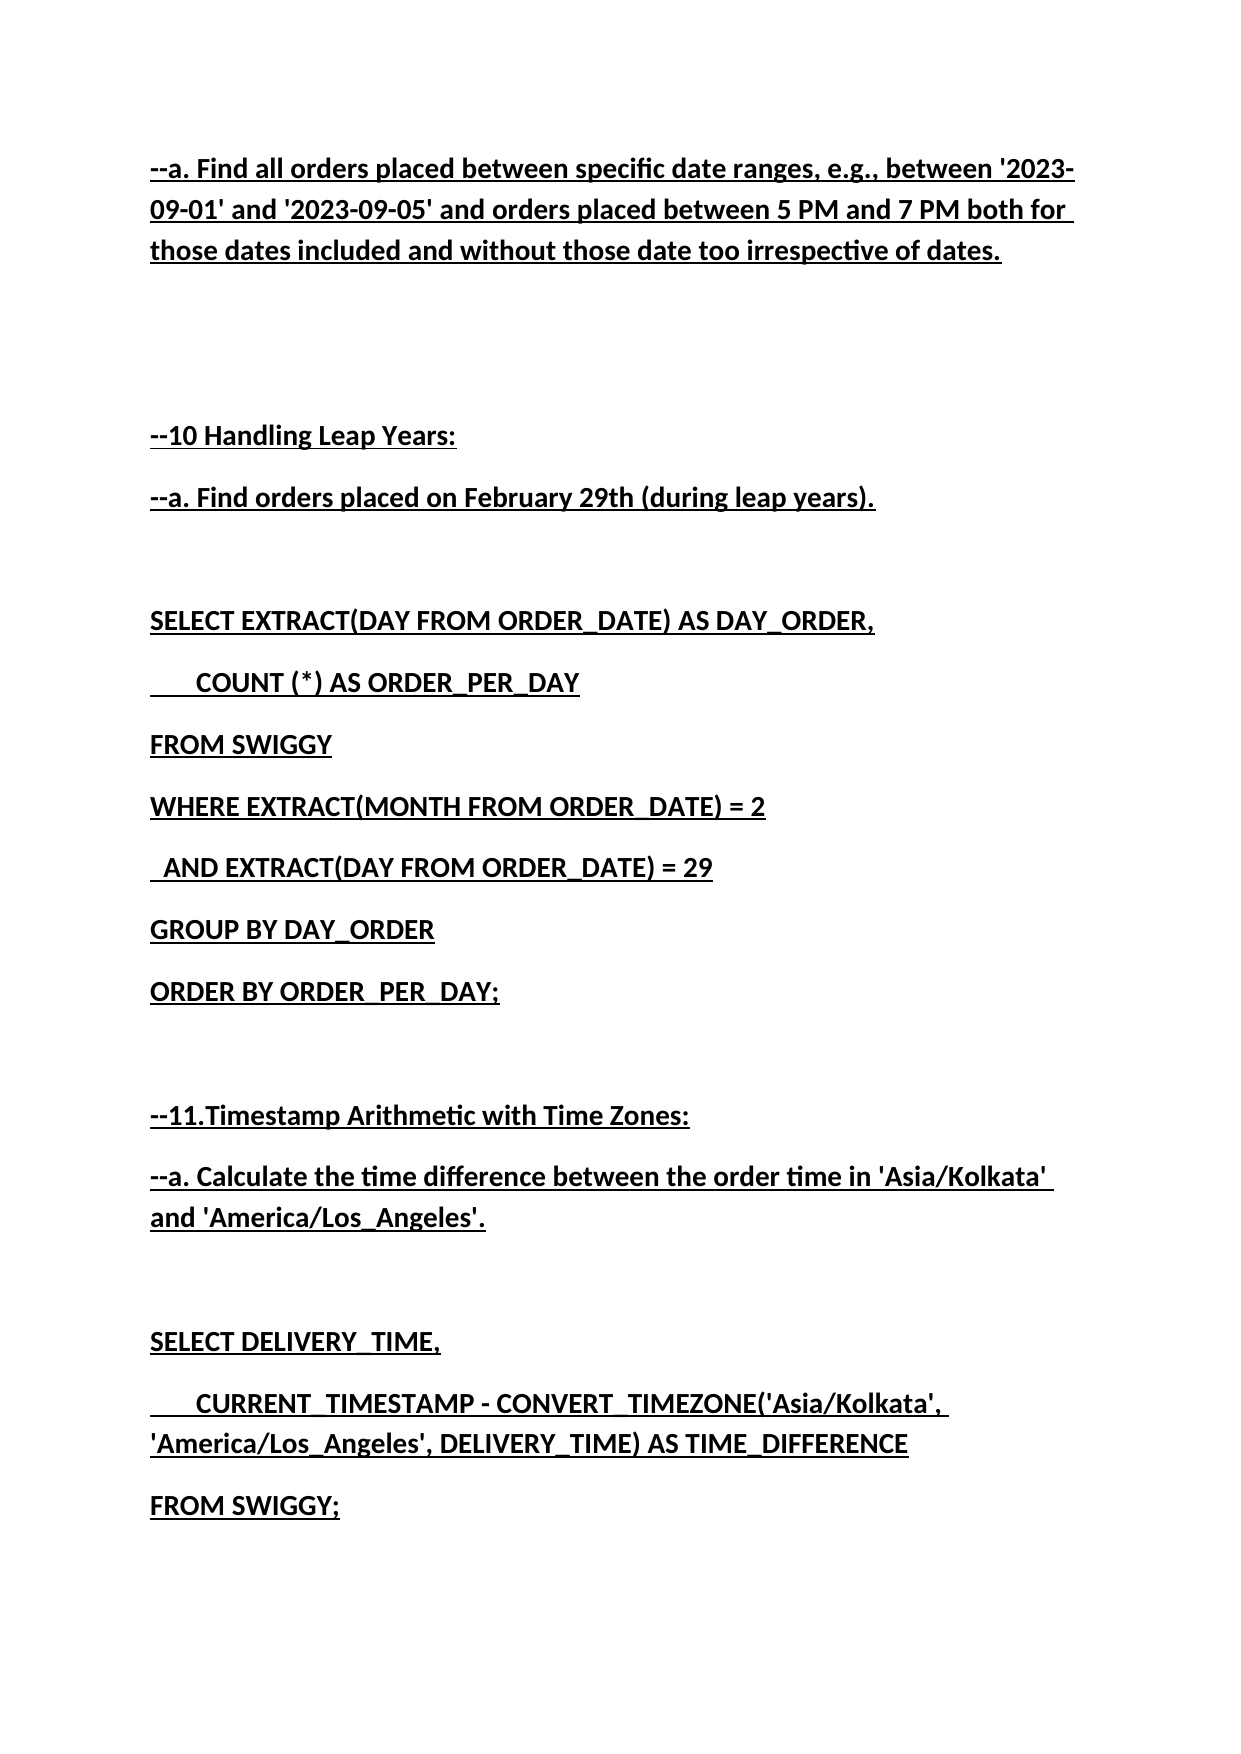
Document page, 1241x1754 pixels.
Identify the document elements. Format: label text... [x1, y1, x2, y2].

text COUNT (*) AS ORDER_PER_DAY [150, 664, 1090, 700]
text CURRENT_TIMESTAMP - CONVERT_TIMEZONE('Asia/Kolkata', 'America/Los_Angeles', DELIVERY_TIME) AS TIME_DIFFERENCE [150, 1385, 1090, 1461]
text FROM SWIGGY; [150, 1487, 1090, 1523]
text ORDER BY ORDER_PER_DAY; [150, 973, 1090, 1009]
text SELECT EXTRACT(DAY FROM ORDER_DATE) AS DAY_ORDER, [150, 602, 1090, 638]
text --a. Find all orders placed between specific date ranges, e.g., between '2023-09-01' and '2023-09-05' and orders placed between 5 PM and 7 PM both for those dates included and without those date too irrespective of dates. [150, 150, 1090, 267]
text SELECT DELIVERY_TIME, [150, 1323, 1090, 1358]
text --10 Handling Leap Years: [150, 417, 1090, 453]
text FROM SWIGGY [150, 726, 1090, 762]
text --a. Calculate the time difference between the order time in 'Asia/Kolkata' and 'America/Los_Angeles'. [150, 1158, 1090, 1235]
text AND EXTRACT(DAY FROM ORDER_DATE) = 29 [150, 849, 1090, 885]
text WHERE EXTRACT(MONTH FROM ORDER_DATE) = 2 [150, 788, 1090, 823]
text --a. Find orders placed on February 29th (during leap years). [150, 479, 1090, 514]
text --11.Timestamp Arithmetic with Time Zones: [150, 1097, 1090, 1132]
text GROUP BY DAY_ORDER [150, 911, 1090, 947]
